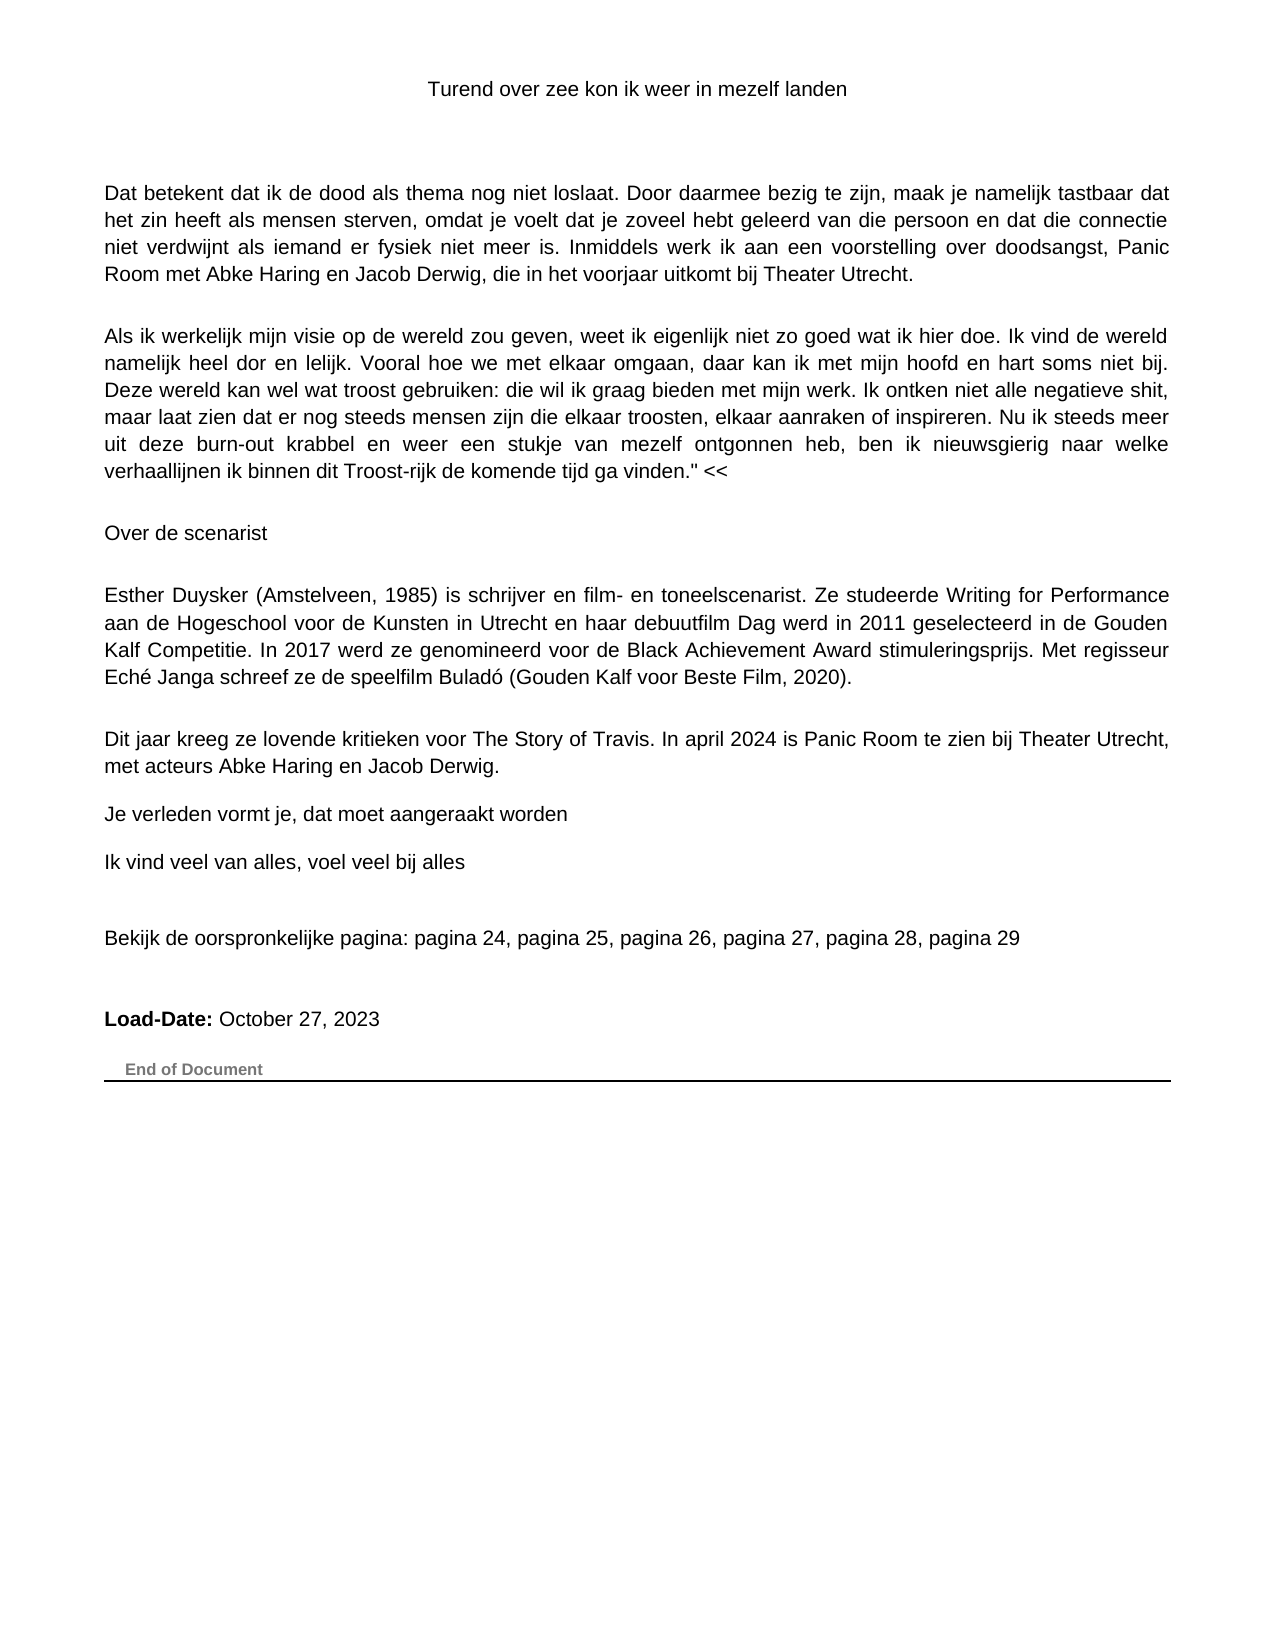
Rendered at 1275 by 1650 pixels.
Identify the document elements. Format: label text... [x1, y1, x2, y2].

text Over de scenarist [104, 518, 1171, 545]
text Als ik werkelijk mijn visie op de wereld zou geven, weet ik eigenlijk niet zo goed wat ik hier doe. Ik vind de wereld namelijk heel dor en lelijk. Vooral hoe we met elkaar omgaan, daar kan ik met mijn hoofd en hart soms niet bij. Deze wereld kan wel wat troost gebruiken: die wil ik graag bieden met mijn werk. Ik ontken niet alle negatieve shit, maar laat zien dat er nog steeds mensen zijn die elkaar troosten, elkaar aanraken of inspireren. Nu ik steeds meer uit deze burn-out krabbel en weer een stukje van mezelf ontgonnen heb, ben ik nieuwsgierig naar welke verhaallijnen ik binnen dit Troost-rijk de komende tijd ga vinden." << [104, 321, 1171, 483]
text Bekijk de oorspronkelijke pagina: pagina 24, pagina 25, pagina 26, pagina 27, pagina 28, pagina 29 [104, 923, 1171, 950]
text End of Document [125, 1060, 1171, 1079]
text Dit jaar kreeg ze lovende kritieken voor The Story of Travis. In april 2024 is Panic Room te zien bij Theater Utrecht, met acteurs Abke Haring en Jacob Derwig. [104, 723, 1171, 778]
text Ik vind veel van alles, voel veel bij alles [104, 846, 1171, 873]
text Esther Duysker (Amstelveen, 1985) is schrijver en film- en toneelscenarist. Ze studeerde Writing for Performance aan de Hogeschool voor de Kunsten in Utrecht en haar debuutfilm Dag werd in 2011 geselecteerd in de Gouden Kalf Competitie. In 2017 werd ze genomineerd voor de Black Achievement Award stimuleringsprijs. Met regisseur Eché Janga schreef ze de speelfilm Buladó (Gouden Kalf voor Beste Film, 2020). [104, 580, 1171, 688]
text Je verleden vormt je, dat moet aangeraakt worden [104, 798, 1171, 826]
text Load-Date: October 27, 2023 [104, 975, 1171, 1031]
text Dat betekent dat ik de dood als thema nog niet loslaat. Door daarmee bezig te zijn, maak je namelijk tastbaar dat het zin heeft als mensen sterven, omdat je voelt dat je zoveel hebt geleerd van die persoon en dat die connectie niet verdwijnt als iemand er fysiek niet meer is. Inmiddels werk ik aan een voorstelling over doodsangst, Panic Room met Abke Haring en Jacob Derwig, die in het voorjaar uitkomt bij Theater Utrecht. [104, 177, 1171, 286]
